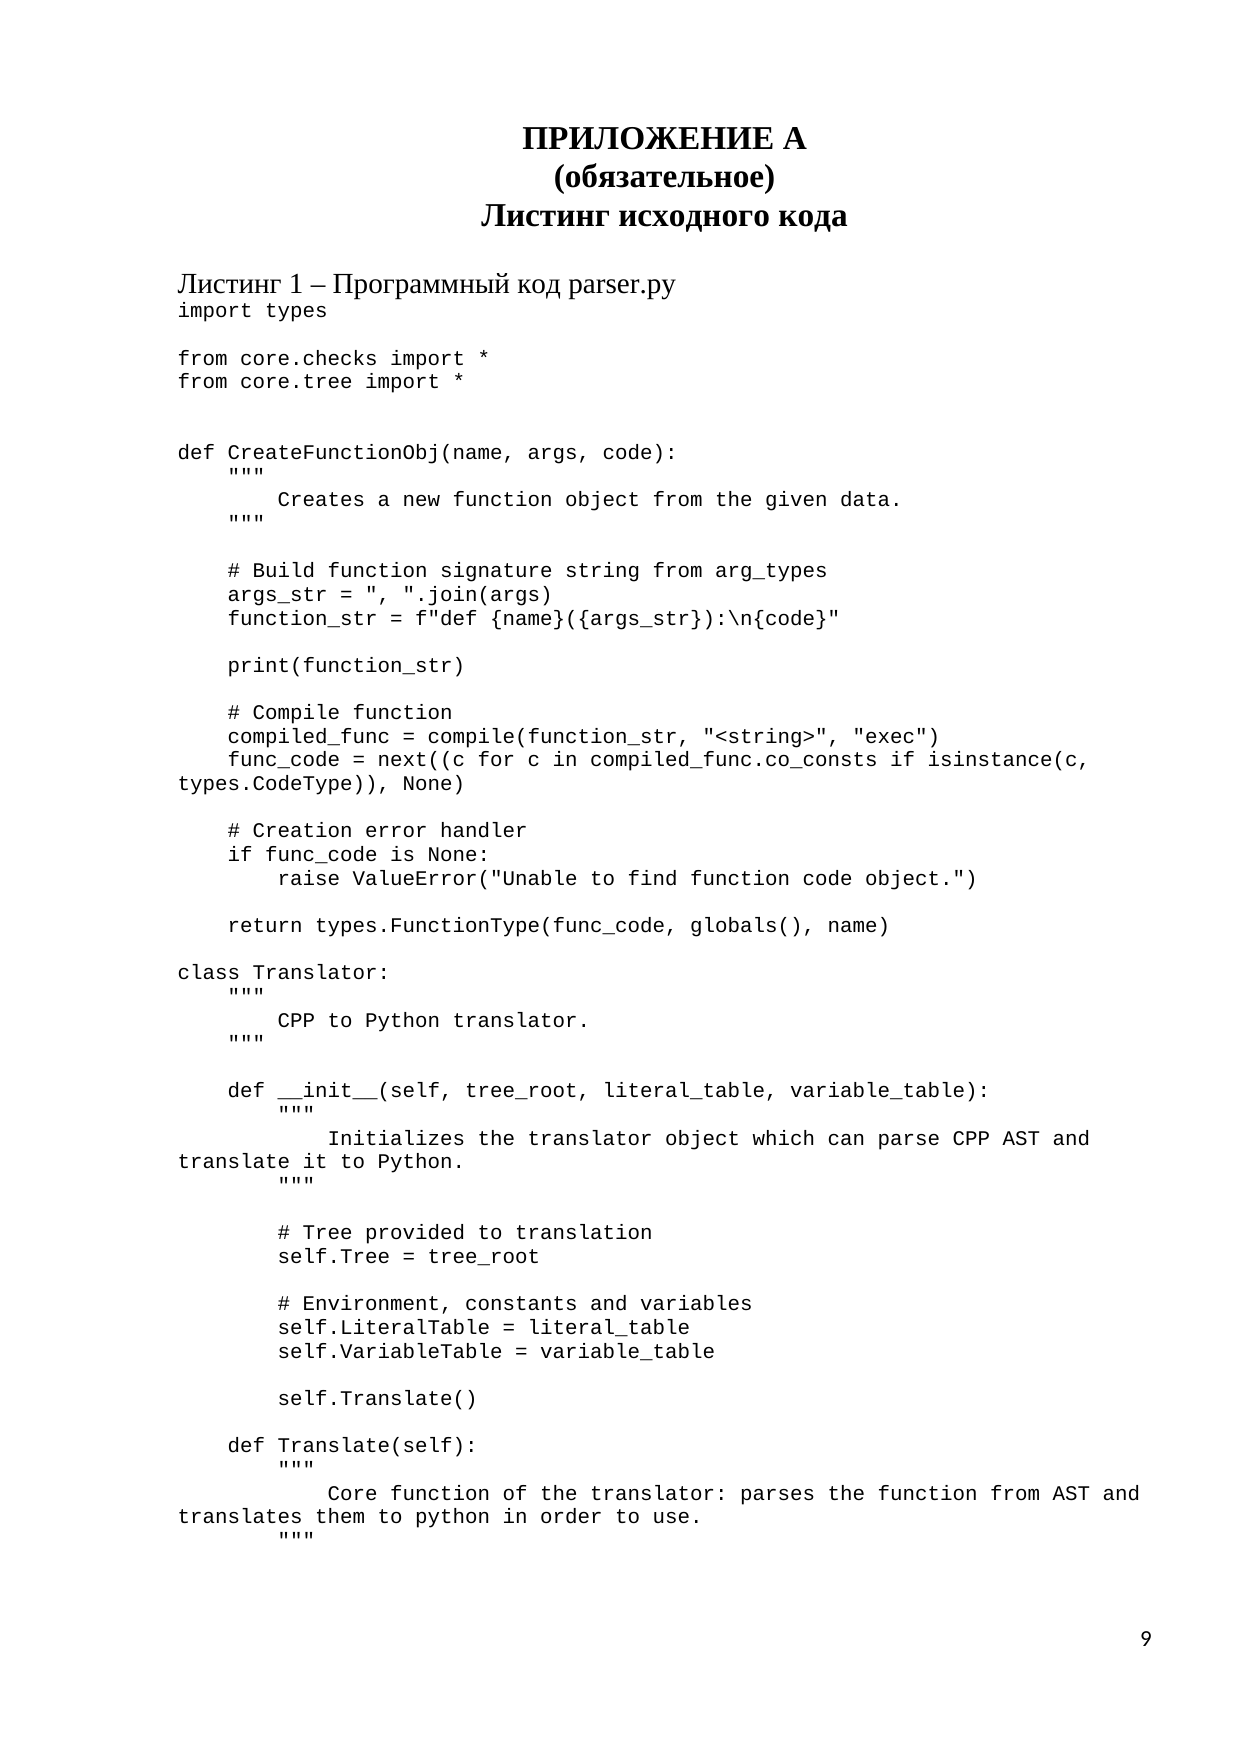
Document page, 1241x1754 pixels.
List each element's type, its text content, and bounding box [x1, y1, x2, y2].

text Core function of the translator: parses the function from AST and translates them to python in order to use. [177, 1482, 1152, 1530]
text if func_code is None: [177, 844, 1152, 868]
text Creates a new function object from the given data. [177, 489, 1152, 513]
text """ [177, 1104, 1152, 1128]
text """ [177, 986, 1152, 1009]
text print(function_str) [177, 655, 1152, 678]
text function_str = f"def {name}({args_str}):\n{code}" [177, 608, 1152, 631]
text args_str = ", ".join(args) [177, 584, 1152, 608]
text """ [177, 1530, 1152, 1553]
text func_code = next((c for c in compiled_func.co_consts if isinstance(c, types.CodeType)), None) [177, 749, 1152, 797]
text def Translate(self): [177, 1435, 1152, 1459]
text raise ValueError("Unable to find function code object.") [177, 868, 1152, 891]
text CPP to Python translator. [177, 1009, 1152, 1033]
text # Creation error handler [177, 820, 1152, 844]
subtitle (обязательное) [177, 156, 1152, 195]
text """ [177, 466, 1152, 489]
text # Environment, constants and variables [177, 1293, 1152, 1317]
text Листинг 1 – Программный код parser.py [177, 267, 1152, 300]
text self.VariableTable = variable_table [177, 1341, 1152, 1364]
text import types [177, 300, 1152, 324]
text from core.tree import * [177, 371, 1152, 395]
text # Build function signature string from arg_types [177, 560, 1152, 584]
text self.Translate() [177, 1388, 1152, 1412]
text return types.FunctionType(func_code, globals(), name) [177, 915, 1152, 939]
text Initializes the translator object which can parse CPP AST and translate it to Python. [177, 1128, 1152, 1175]
text """ [177, 513, 1152, 537]
text """ [177, 1175, 1152, 1199]
text """ [177, 1459, 1152, 1482]
text def __init__(self, tree_root, literal_table, variable_table): [177, 1081, 1152, 1104]
text compiled_func = compile(function_str, "<string>", "exec") [177, 726, 1152, 749]
subtitle Листинг исходного кода [177, 195, 1152, 233]
text class Translator: [177, 962, 1152, 986]
subtitle ПРИЛОЖЕНИЕ А [177, 118, 1152, 156]
text # Compile function [177, 702, 1152, 726]
text from core.checks import * [177, 347, 1152, 371]
text self.LiteralTable = literal_table [177, 1317, 1152, 1341]
text """ [177, 1033, 1152, 1057]
text # Tree provided to translation [177, 1222, 1152, 1246]
text self.Tree = tree_root [177, 1246, 1152, 1270]
text def CreateFunctionObj(name, args, code): [177, 442, 1152, 466]
